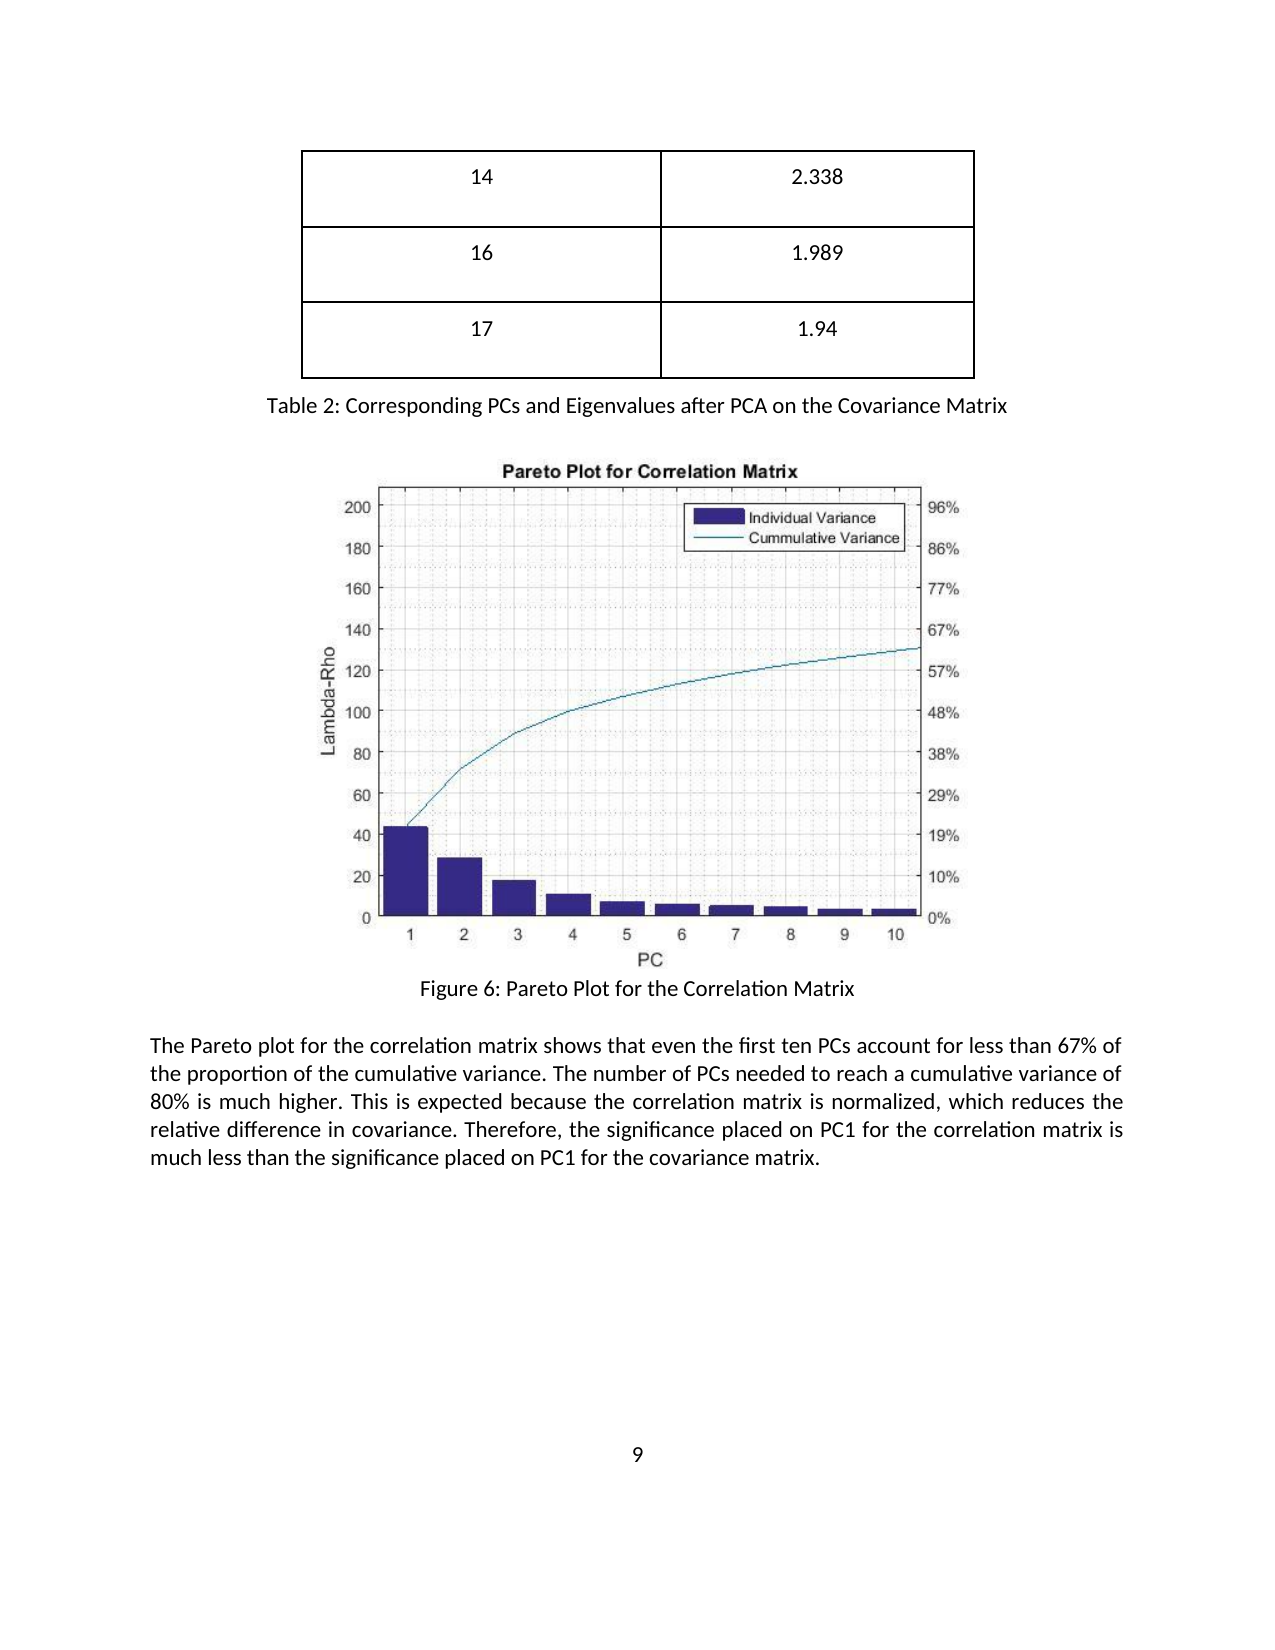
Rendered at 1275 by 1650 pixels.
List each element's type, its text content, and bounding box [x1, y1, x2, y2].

table_cell 17 [303, 303, 660, 377]
text Table 2: Corresponding PCs and Eigenvalues after PCA on the Covariance Matrix [150, 391, 1125, 419]
picture [287, 448, 988, 974]
text Figure 6: Pareto Plot for the Correlation Matrix [150, 974, 1125, 1002]
table_cell 16 [303, 228, 660, 301]
table_cell 1.94 [662, 303, 973, 377]
table_cell 14 [303, 152, 660, 226]
text The Pareto plot for the correlation matrix shows that even the first ten PCs account for less than 67% of the proportion of the cumulative variance. The number of PCs needed to reach a cumulative variance of 80% is much higher. This is expected because the correlation matrix is normalized, which reduces the relative difference in covariance. Therefore, the significance placed on PC1 for the correlation matrix is much less than the significance placed on PC1 for the covariance matrix. [150, 1031, 1125, 1171]
table_cell 2.338 [662, 152, 973, 226]
table_cell 1.989 [662, 228, 973, 301]
